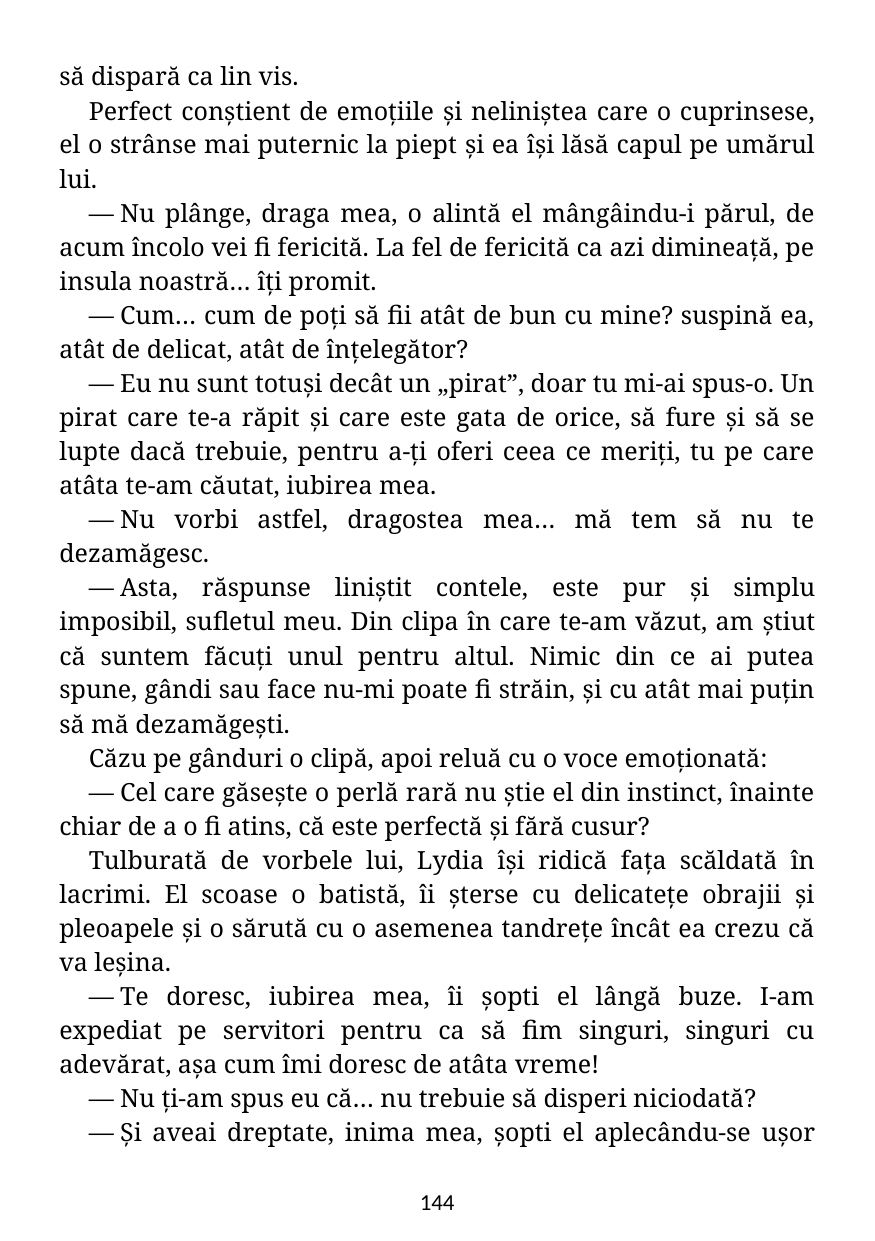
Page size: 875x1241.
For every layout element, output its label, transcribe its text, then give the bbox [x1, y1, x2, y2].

text — Te doresc, iubirea mea, îi şopti el lângă buze. I-am expediat pe servitori pentru ca să fim singuri, singuri cu adevărat, aşa cum îmi doresc de atâta vreme! [59, 979, 815, 1081]
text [59, 59, 815, 93]
text — Nu vorbi astfel, dragostea mea… mă tem să nu te dezamăgesc. [59, 502, 815, 570]
text — Nu plânge, draga mea, o alintă el mângâindu-i părul, de acum încolo vei fi fericită. La fel de fericită ca azi dimineaţă, pe insula noastră… îţi promit. [59, 195, 815, 297]
text Căzu pe gânduri o clipă, apoi reluă cu o voce emoţionată: [59, 740, 815, 774]
text — Cel care găseşte o perlă rară nu ştie el din instinct, înainte chiar de a o fi atins, că este perfectă şi fără cusur? [59, 774, 815, 842]
text Tulburată de vorbele lui, Lydia îşi ridică faţa scăldată în lacrimi. El scoase o batistă, îi şterse cu delicateţe obrajii şi pleoapele şi o sărută cu o asemenea tandreţe încât ea crezu că va leşina. [59, 842, 815, 979]
text — Cum… cum de poţi să fii atât de bun cu mine? suspină ea, atât de delicat, atât de înţelegător? [59, 297, 815, 366]
text — Asta, răspunse liniştit contele, este pur şi simplu imposibil, sufletul meu. Din clipa în care te-am văzut, am ştiut că suntem făcuţi unul pentru altul. Nimic din ce ai putea spune, gândi sau face nu-mi poate fi străin, şi cu atât mai puţin să mă dezamăgeşti. [59, 570, 815, 740]
text Perfect conştient de emoţiile şi neliniştea care o cuprinsese, el o strânse mai puternic la piept şi ea îşi lăsă capul pe umărul lui. [59, 93, 815, 195]
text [59, 1115, 815, 1149]
text — Eu nu sunt totuşi decât un „pirat”, doar tu mi-ai spus-o. Un pirat care te-a răpit şi care este gata de orice, să fure şi să se lupte dacă trebuie, pentru a-ţi oferi ceea ce meriţi, tu pe care atâta te-am căutat, iubirea mea. [59, 366, 815, 502]
text — Nu ţi-am spus eu că… nu trebuie să disperi niciodată? [59, 1081, 815, 1115]
